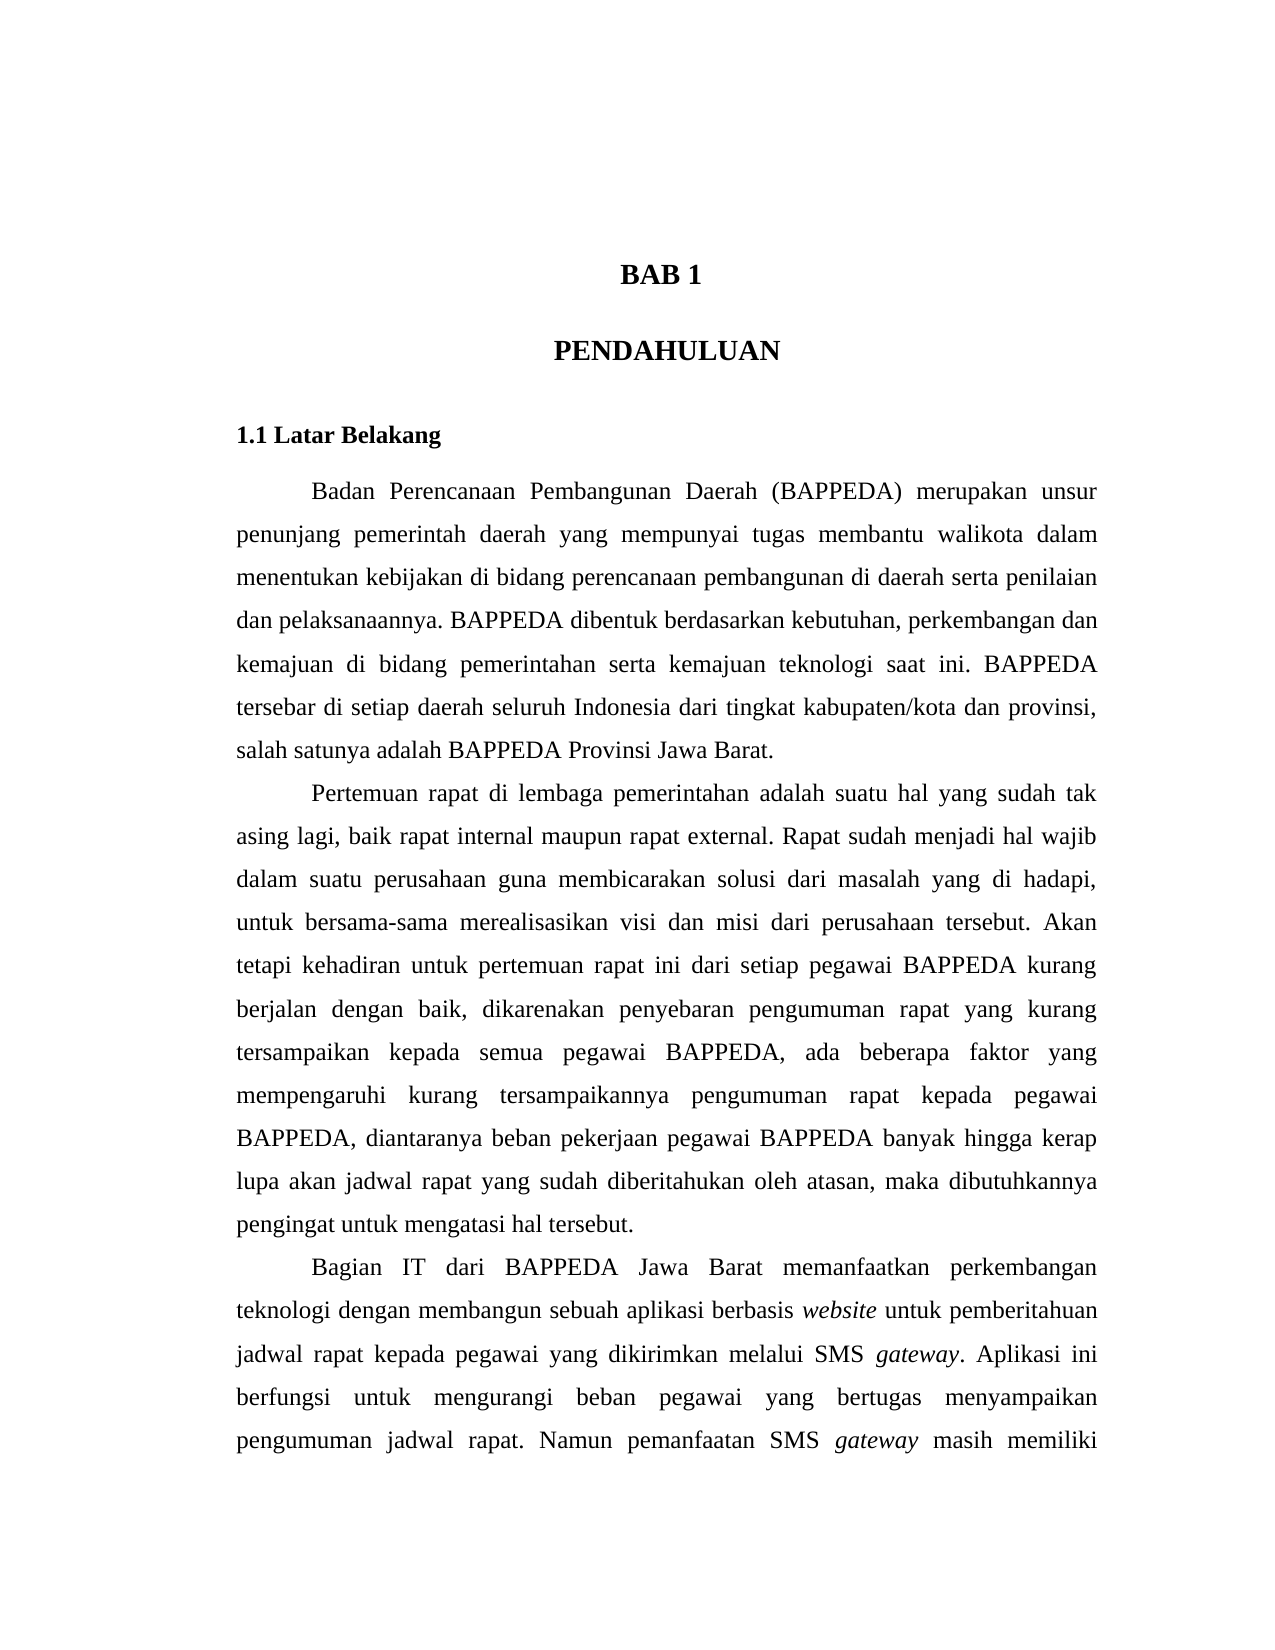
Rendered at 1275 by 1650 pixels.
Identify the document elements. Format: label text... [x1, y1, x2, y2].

text PENDAHULUAN [236, 333, 1098, 366]
subtitle Latar Belakang [236, 421, 1098, 449]
subtitle BAB 1 [620, 257, 1098, 291]
text Pertemuan rapat di lembaga pemerintahan adalah suatu hal yang sudah tak asing lagi, baik rapat internal maupun rapat external. Rapat sudah menjadi hal wajib dalam suatu perusahaan guna membicarakan solusi dari masalah yang di hadapi, untuk bersama-sama merealisasikan visi dan misi dari perusahaan tersebut. Akan tetapi kehadiran untuk pertemuan rapat ini dari setiap pegawai BAPPEDA kurang berjalan dengan baik, dikarenakan penyebaran pengumuman rapat yang kurang tersampaikan kepada semua pegawai BAPPEDA, ada beberapa faktor yang mempengaruhi kurang tersampaikannya pengumuman rapat kepada pegawai BAPPEDA, diantaranya beban pekerjaan pegawai BAPPEDA banyak hingga kerap lupa akan jadwal rapat yang sudah diberitahukan oleh atasan, maka dibutuhkannya pengingat untuk mengatasi hal tersebut. [236, 778, 1098, 1238]
